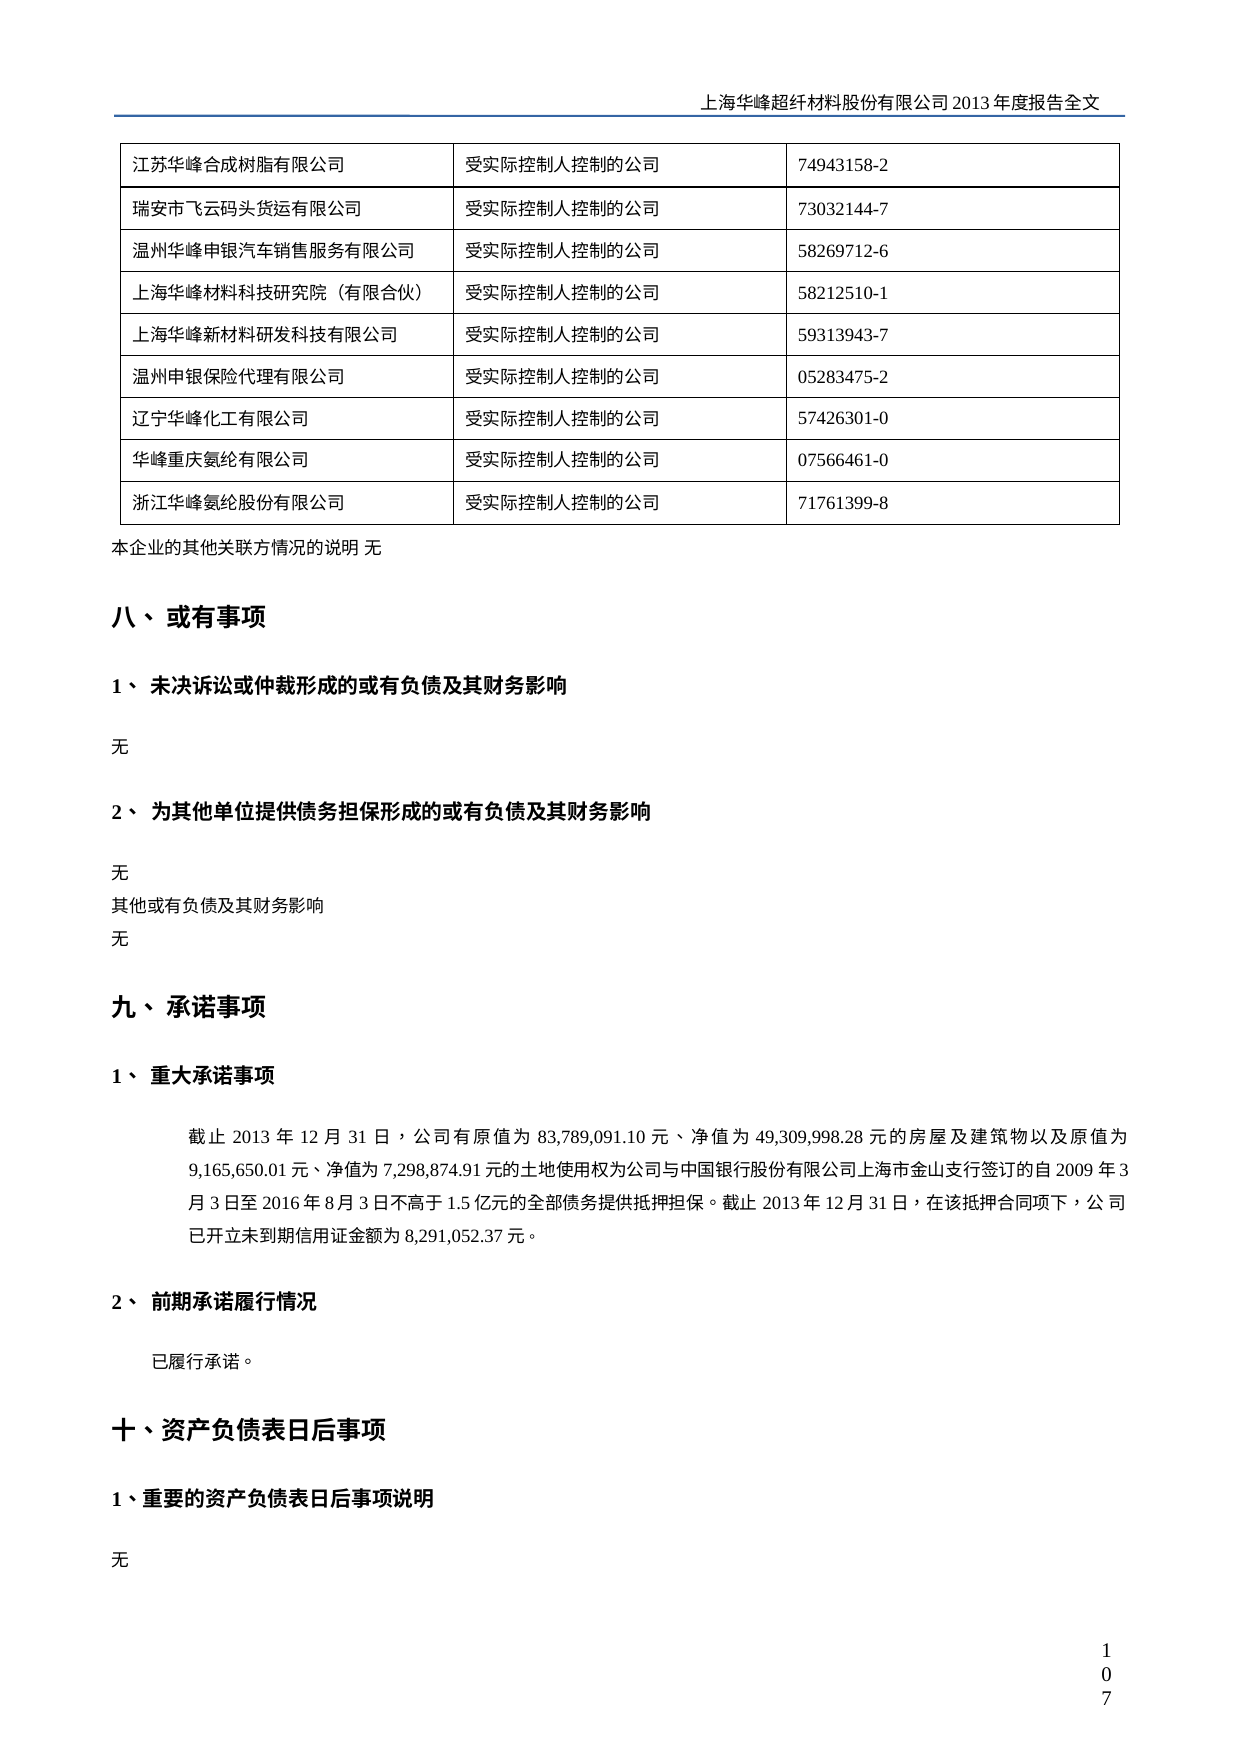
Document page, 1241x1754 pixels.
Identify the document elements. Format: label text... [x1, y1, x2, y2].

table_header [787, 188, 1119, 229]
text 无 [111, 919, 1128, 952]
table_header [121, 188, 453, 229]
text 无 [111, 1540, 1128, 1573]
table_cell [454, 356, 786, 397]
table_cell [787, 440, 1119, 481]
text 八、 或有事项 [111, 599, 1128, 634]
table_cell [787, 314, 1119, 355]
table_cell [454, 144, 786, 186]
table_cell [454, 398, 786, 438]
text 截止2013年12月31日，公司有原值为83,789,091.10元、净值为49,309,998.28元的房屋及建筑物以及原值为 9,165,650.01元、净值为7,298,874.91元的土地使用权为公司与中国银行股份有限公司上海市金山支行签订的自2009 年3月3日至2016年8月3日不高于1.5亿元的全部债务提供抵押担保。截止2013年12月31日，在该抵押合同项下，公 司已开立未到期信用证金额为8,291,052.37元。 [188, 1117, 1128, 1249]
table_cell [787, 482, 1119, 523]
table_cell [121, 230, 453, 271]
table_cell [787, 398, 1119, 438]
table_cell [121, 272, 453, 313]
text 无 [111, 853, 1128, 886]
text 本企业的其他关联方情况的说明 无 [111, 524, 1128, 562]
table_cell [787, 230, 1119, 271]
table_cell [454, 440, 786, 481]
text 1、 未决诉讼或仲裁形成的或有负债及其财务影响 [111, 671, 1128, 699]
text 2、 前期承诺履行情况 [111, 1287, 1128, 1315]
text 已履行承诺。 [111, 1342, 1128, 1375]
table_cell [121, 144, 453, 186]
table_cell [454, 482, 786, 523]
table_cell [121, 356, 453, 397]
text 无 [111, 727, 1128, 760]
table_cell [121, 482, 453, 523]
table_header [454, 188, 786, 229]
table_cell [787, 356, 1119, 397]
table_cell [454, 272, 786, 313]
text 九、 承诺事项 [111, 990, 1128, 1024]
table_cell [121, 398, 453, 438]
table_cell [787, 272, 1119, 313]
text 十、资产负债表日后事项 [111, 1413, 1128, 1447]
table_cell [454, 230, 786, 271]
text 1、 重大承诺事项 [111, 1061, 1128, 1090]
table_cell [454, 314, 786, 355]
text 2、 为其他单位提供债务担保形成的或有负债及其财务影响 [111, 797, 1128, 826]
text 1、重要的资产负债表日后事项说明 [111, 1484, 1128, 1513]
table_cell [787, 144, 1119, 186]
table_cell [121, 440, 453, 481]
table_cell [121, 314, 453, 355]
text 其他或有负债及其财务影响 [111, 886, 1128, 919]
